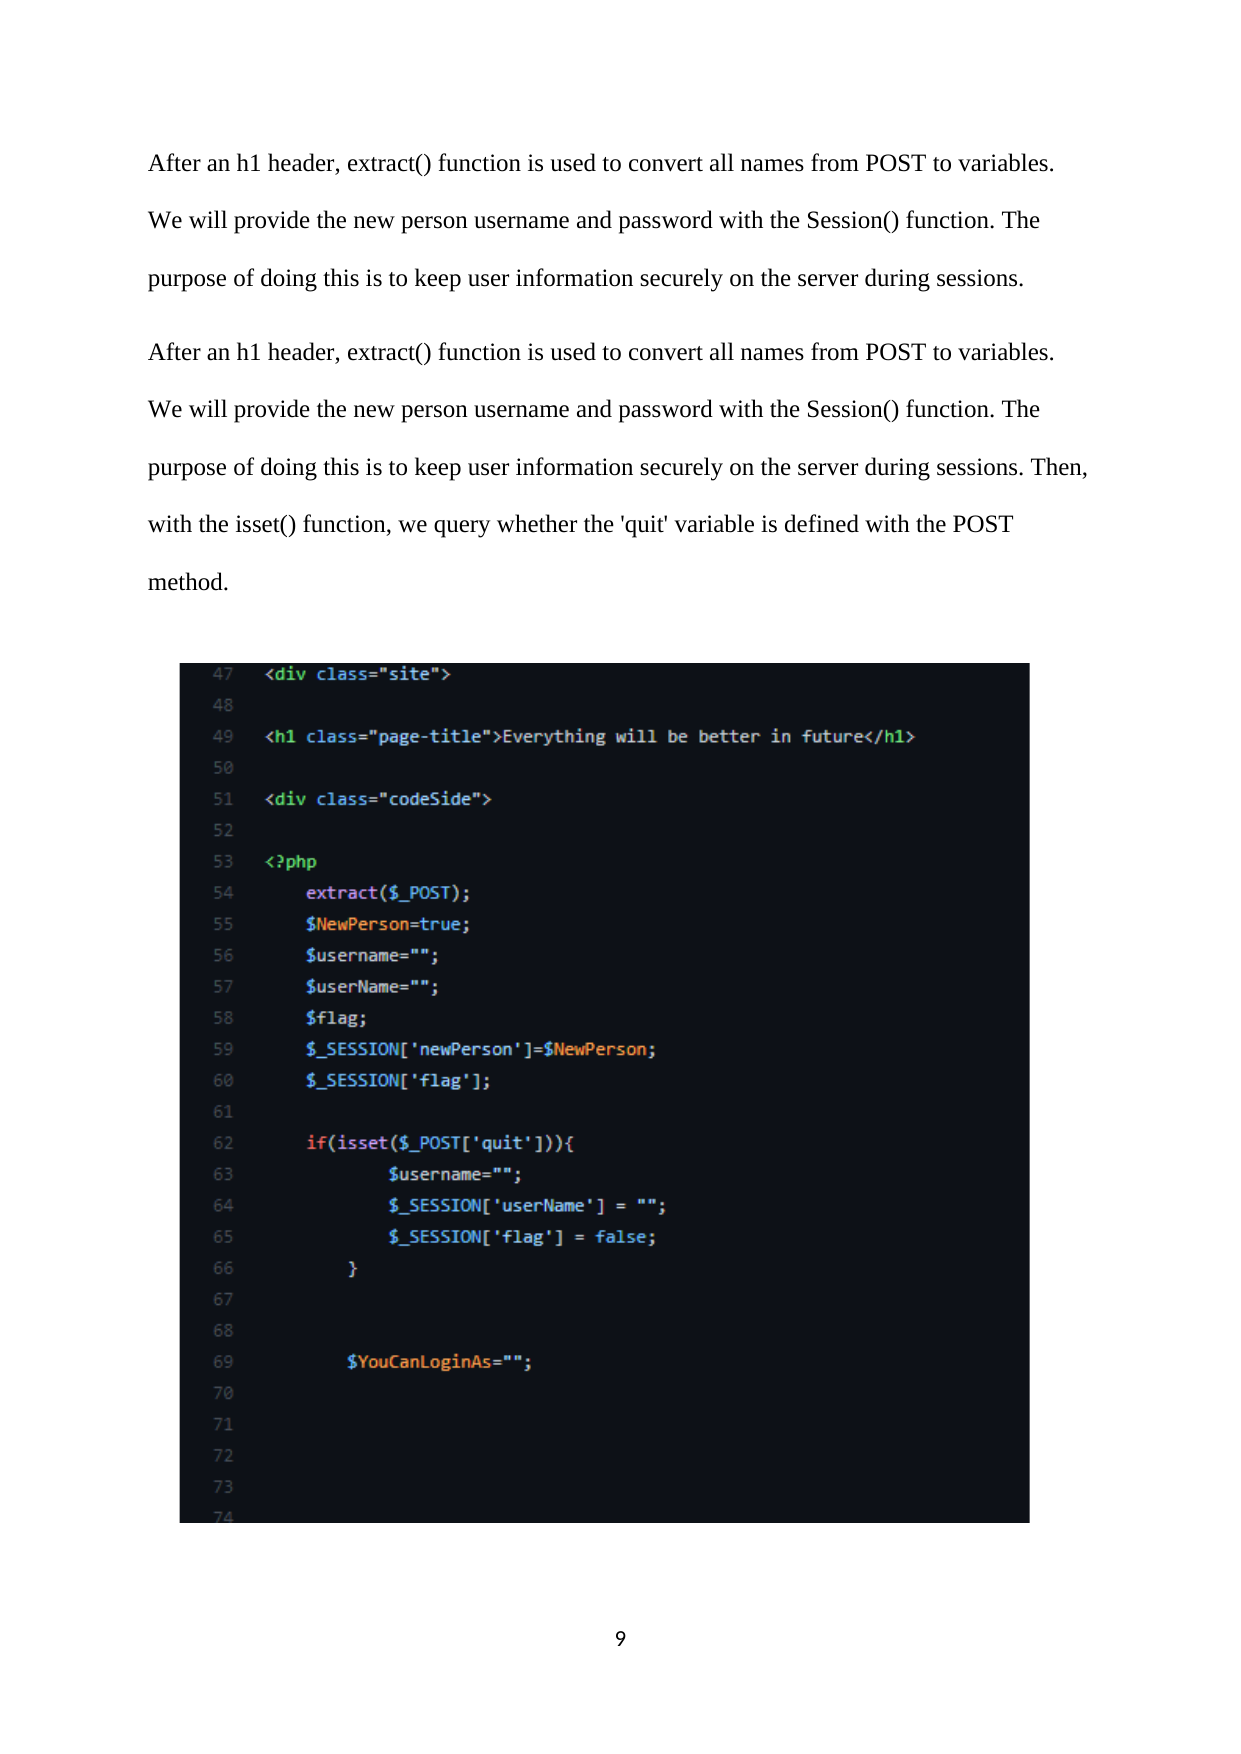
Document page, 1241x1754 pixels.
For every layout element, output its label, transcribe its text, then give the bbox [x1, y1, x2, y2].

text After an h1 header, extract() function is used to convert all names from POST to variables. We will provide the new person username and password with the Session() function. The purpose of doing this is to keep user information securely on the server during sessions. [148, 148, 1093, 291]
text After an h1 header, extract() function is used to convert all names from POST to variables. We will provide the new person username and password with the Session() function. The purpose of doing this is to keep user information securely on the server during sessions. Then, with the isset() function, we query whether the 'quit' variable is defined with the POST method. [148, 337, 1093, 596]
picture [179, 663, 1030, 1523]
